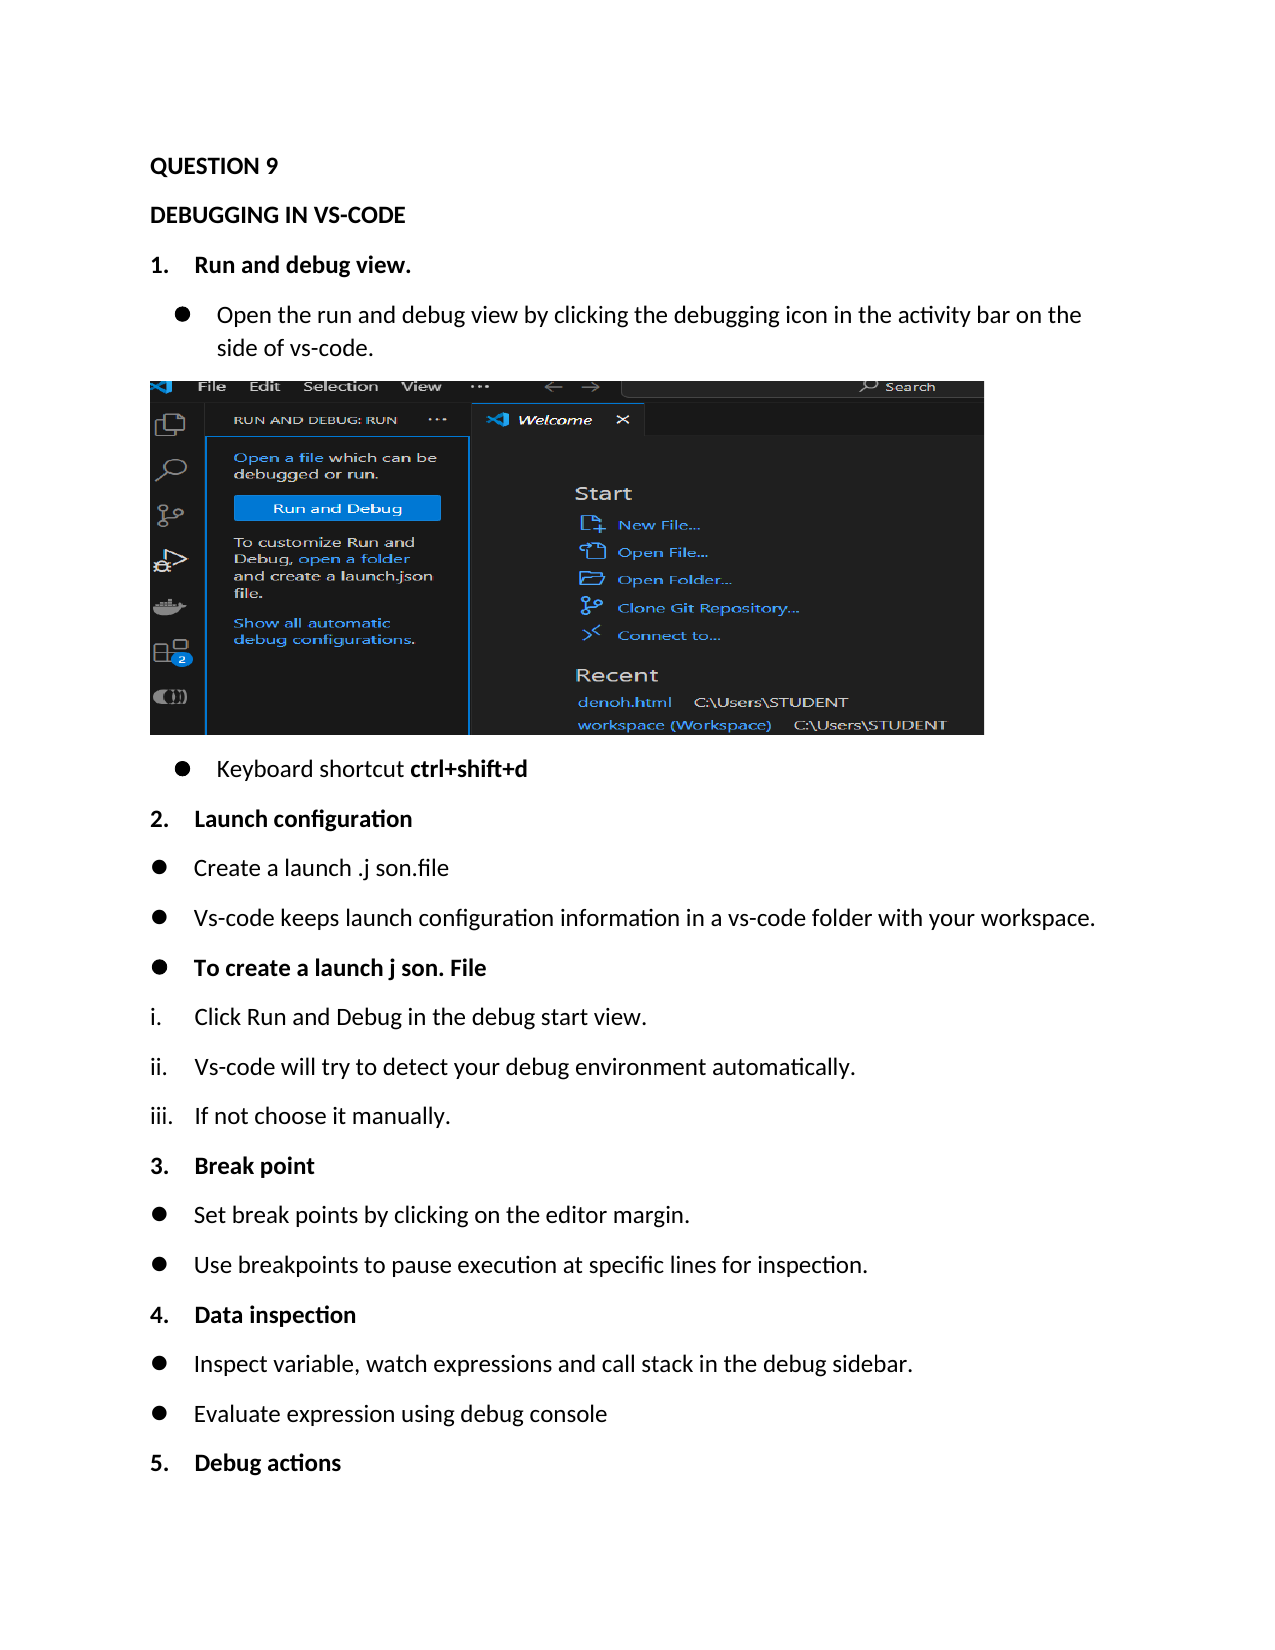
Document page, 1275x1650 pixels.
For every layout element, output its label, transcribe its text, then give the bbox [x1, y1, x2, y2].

picture [150, 381, 985, 735]
list Inspect variable, watch expressions and call stack in the debug sidebar. [150, 1348, 1125, 1379]
list Vs-code will try to detect your debug environment automatically. [150, 1051, 1125, 1081]
list Set break points by clicking on the editor margin. [150, 1200, 1125, 1230]
list Break point [150, 1150, 1125, 1181]
list Vs-code keeps launch configuration information in a vs-code folder with your workspace. [150, 902, 1125, 933]
list Evaluate expression using debug console [150, 1398, 1125, 1428]
list If not choose it manually. [150, 1101, 1125, 1131]
list To create a launch j son. File [150, 952, 1125, 982]
list Open the run and debug view by clicking the debugging icon in the activity bar on the side of vs-code. [173, 299, 1125, 362]
list DEBUGGING IN VS-CODE [150, 199, 1125, 230]
list Data inspection [150, 1299, 1125, 1329]
list Click Run and Debug in the debug start view. [150, 1001, 1125, 1032]
list Keyboard shortcut ctrl+shift+d [173, 753, 1125, 784]
list Launch configuration [150, 803, 1125, 833]
list Run and debug view. [150, 249, 1125, 280]
list Debug actions [150, 1448, 1125, 1478]
list Use breakpoints to pause execution at specific lines for inspection. [150, 1249, 1125, 1280]
list QUESTION 9 [150, 150, 1125, 181]
list Create a launch .j son.file [150, 853, 1125, 883]
